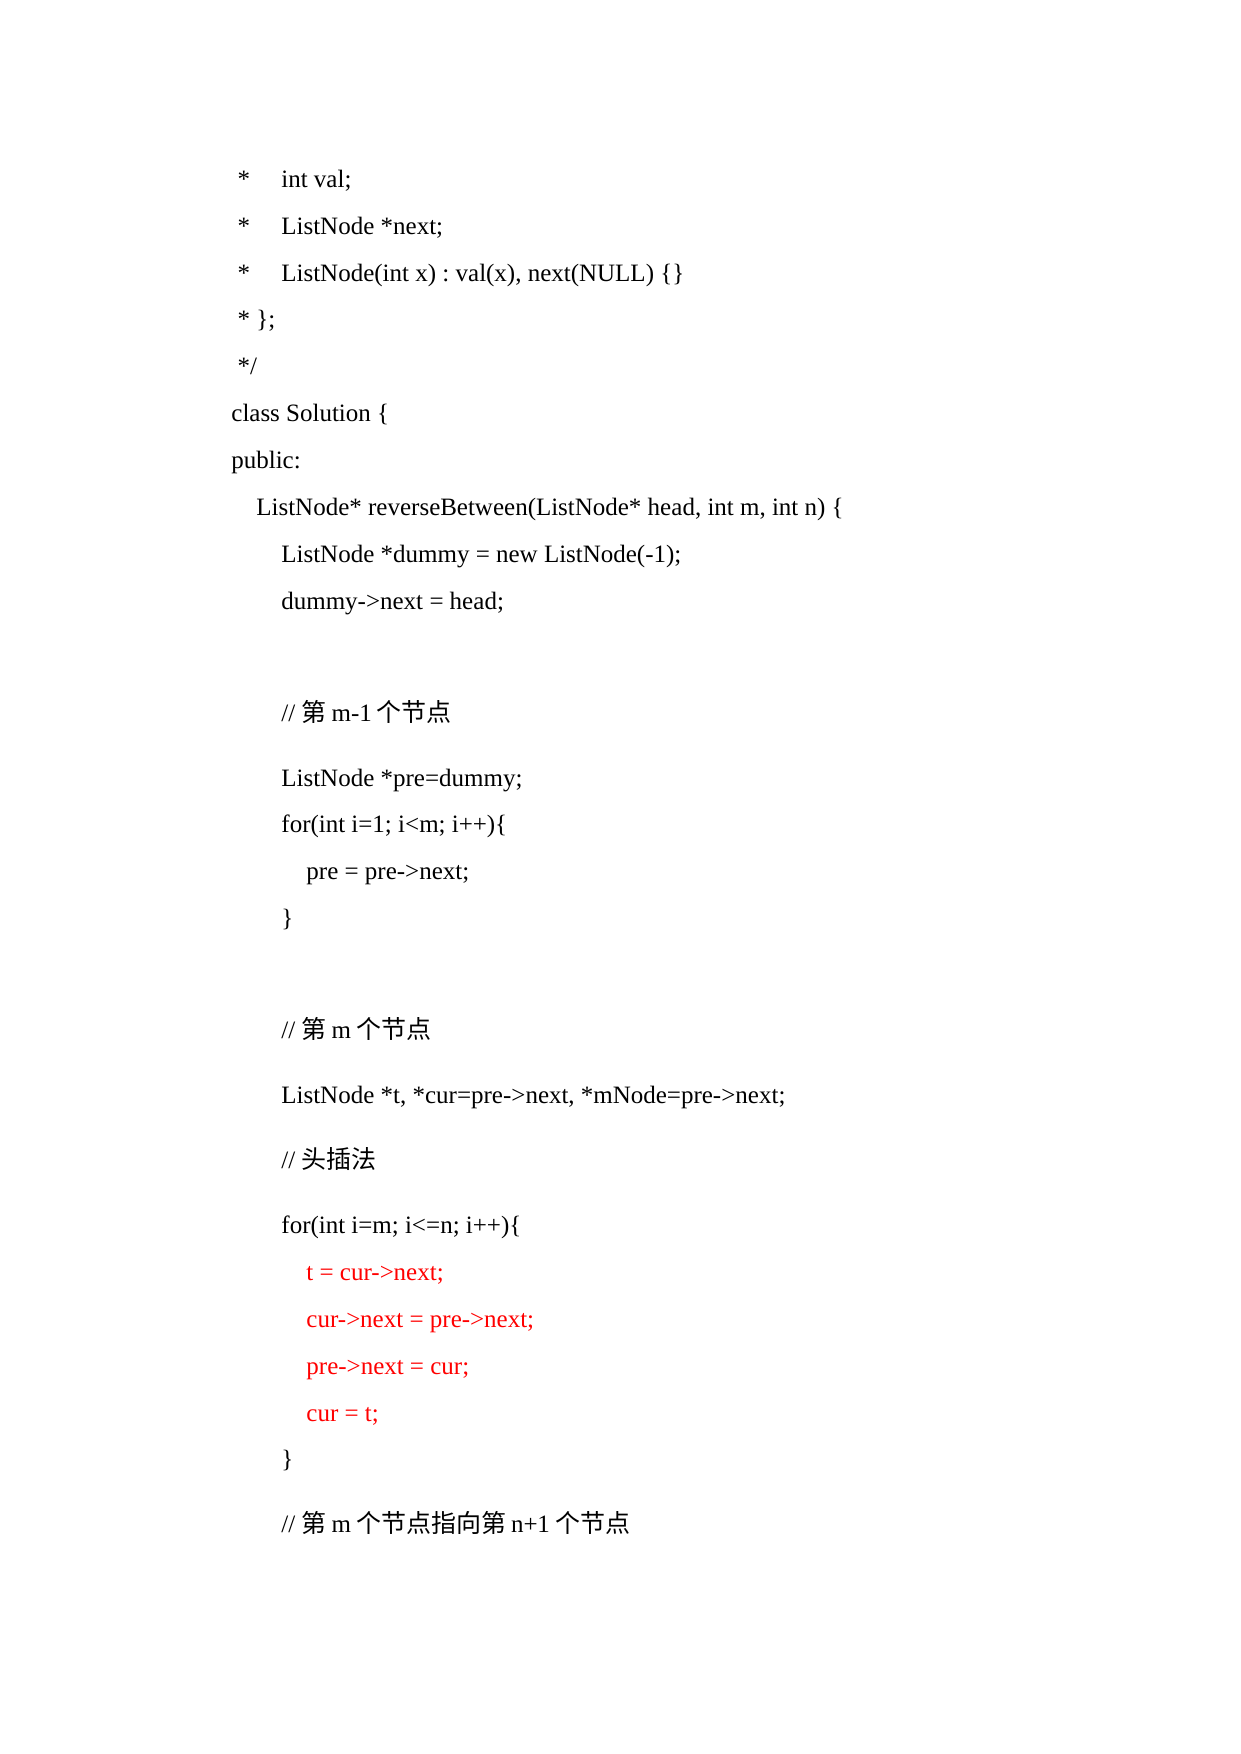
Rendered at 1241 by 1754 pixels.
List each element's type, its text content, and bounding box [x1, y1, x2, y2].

text ListNode *pre=dummy; [187, 761, 1053, 793]
text dummy->next = head; [187, 584, 1053, 616]
text * int val; [187, 162, 1053, 194]
text t = cur->next; [187, 1255, 1053, 1288]
text ListNode *dummy = new ListNode(-1); [187, 537, 1053, 569]
text * ListNode *next; [187, 209, 1053, 241]
text pre = pre->next; [187, 854, 1053, 887]
text } [187, 901, 1053, 934]
text // 第m个节点指向第n+1个节点 [187, 1489, 1053, 1554]
text public: [187, 443, 1053, 476]
text } [187, 1443, 1053, 1475]
text for(int i=1; i<m; i++){ [187, 808, 1053, 840]
text cur = t; [187, 1396, 1053, 1428]
text ListNode *t, *cur=pre->next, *mNode=pre->next; [187, 1078, 1053, 1111]
text for(int i=m; i<=n; i++){ [187, 1208, 1053, 1241]
text // 第m-1个节点 [187, 678, 1053, 743]
text cur->next = pre->next; [187, 1302, 1053, 1334]
text */ [187, 349, 1053, 382]
text class Solution { [187, 396, 1053, 429]
text // 第m个节点 [187, 995, 1053, 1060]
text * ListNode(int x) : val(x), next(NULL) {} [187, 256, 1053, 288]
text * }; [187, 303, 1053, 335]
text // 头插法 [187, 1125, 1053, 1190]
text pre->next = cur; [187, 1349, 1053, 1381]
text ListNode* reverseBetween(ListNode* head, int m, int n) { [187, 490, 1053, 523]
